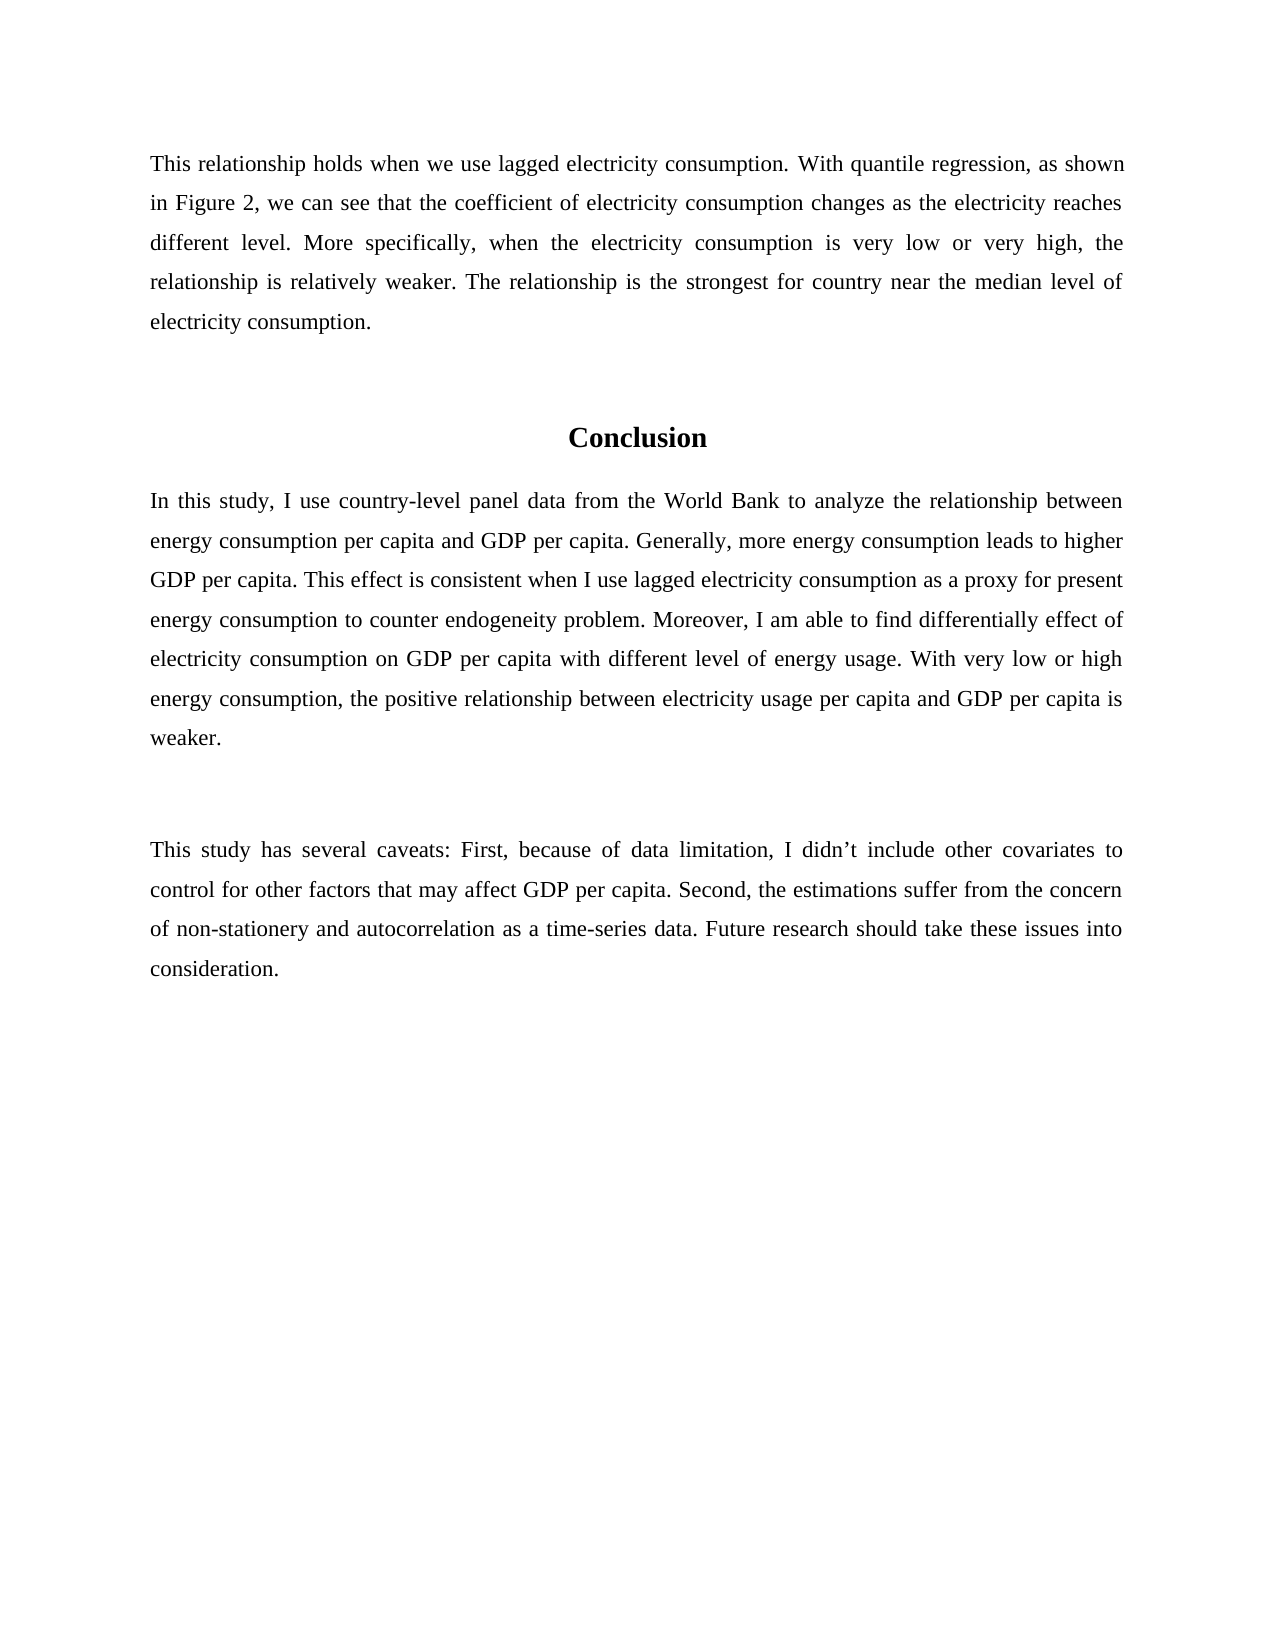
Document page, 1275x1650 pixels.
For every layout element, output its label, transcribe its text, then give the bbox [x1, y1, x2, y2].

text In this study, I use country-level panel data from the World Bank to analyze the relationship between energy consumption per capita and GDP per capita. Generally, more energy consumption leads to higher GDP per capita. This effect is consistent when I use lagged electricity consumption as a proxy for present energy consumption to counter endogeneity problem. Moreover, I am able to find differentially effect of electricity consumption on GDP per capita with different level of energy usage. With very low or high energy consumption, the positive relationship between electricity usage per capita and GDP per capita is weaker. [150, 487, 1125, 750]
text This study has several caveats: First, because of data limitation, I didn’t include other covariates to control for other factors that may affect GDP per capita. Second, the estimations suffer from the concern of non-stationery and autocorrelation as a time-series data. Future research should take these issues into consideration. [150, 836, 1125, 981]
text Conclusion [150, 420, 1125, 454]
